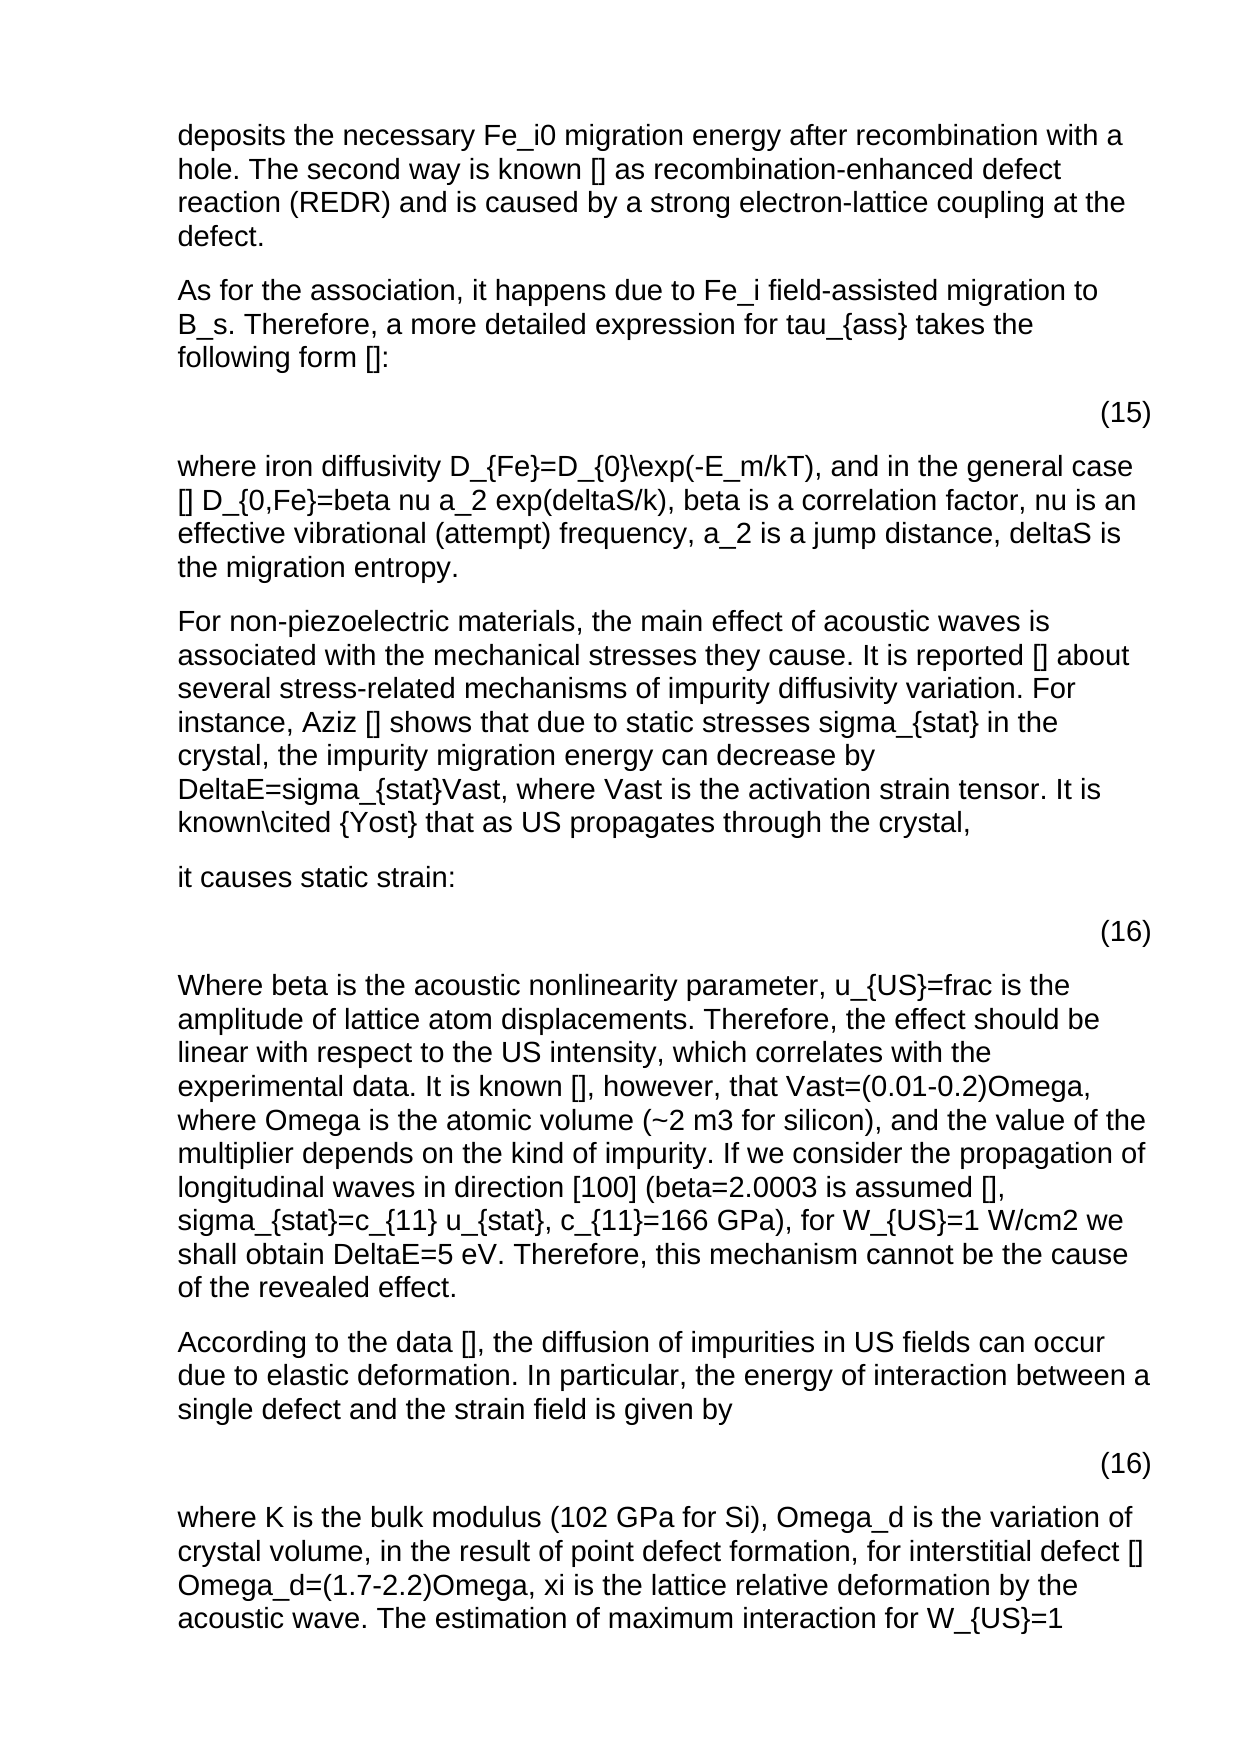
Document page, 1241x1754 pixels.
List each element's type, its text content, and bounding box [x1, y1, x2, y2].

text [177, 118, 1152, 252]
text (15) [177, 394, 1152, 428]
text it causes static strain: [177, 859, 1152, 893]
text For non-piezoelectric materials, the main effect of acoustic waves is associated with the mechanical stresses they cause. It is reported [] about several stress-related mechanisms of impurity diffusivity variation. For instance, Aziz [] shows that due to static stresses sigma_{stat} in the crystal, the impurity migration energy can decrease by DeltaE=sigma_{stat}Vast, where Vast is the activation strain tensor. It is known\cited {Yost} that as US propagates through the crystal, [177, 604, 1152, 839]
text Where beta is the acoustic nonlinearity parameter, u_{US}=frac is the amplitude of lattice atom displacements. Therefore, the effect should be linear with respect to the US intensity, which correlates with the experimental data. It is known [], however, that Vast=(0.01-0.2)Omega, where Omega is the atomic volume (~2 m3 for silicon), and the value of the multiplier depends on the kind of impurity. If we consider the propagation of longitudinal waves in direction [100] (beta=2.0003 is assumed [], sigma_{stat}=c_{11} u_{stat}, c_{11}=166 GPa), for W_{US}=1 W/cm2 we shall obtain DeltaE=5 eV. Therefore, this mechanism cannot be the cause of the revealed effect. [177, 968, 1152, 1304]
text As for the association, it happens due to Fe_i field-assisted migration to B_s. Therefore, a more detailed expression for tau_{ass} takes the following form []: [177, 273, 1152, 374]
text According to the data [], the diffusion of impurities in US fields can occur due to elastic deformation. In particular, the energy of interaction between a single defect and the strain field is given by [177, 1324, 1152, 1425]
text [177, 1500, 1152, 1634]
text (16) [177, 914, 1152, 947]
text (16) [177, 1446, 1152, 1479]
text where iron diffusivity D_{Fe}=D_{0}\exp(-E_m/kT), and in the general case [] D_{0,Fe}=beta nu a_2 exp(deltaS/k), beta is a correlation factor, nu is an effective vibrational (attempt) frequency, a_2 is a jump distance, deltaS is the migration entropy. [177, 449, 1152, 583]
